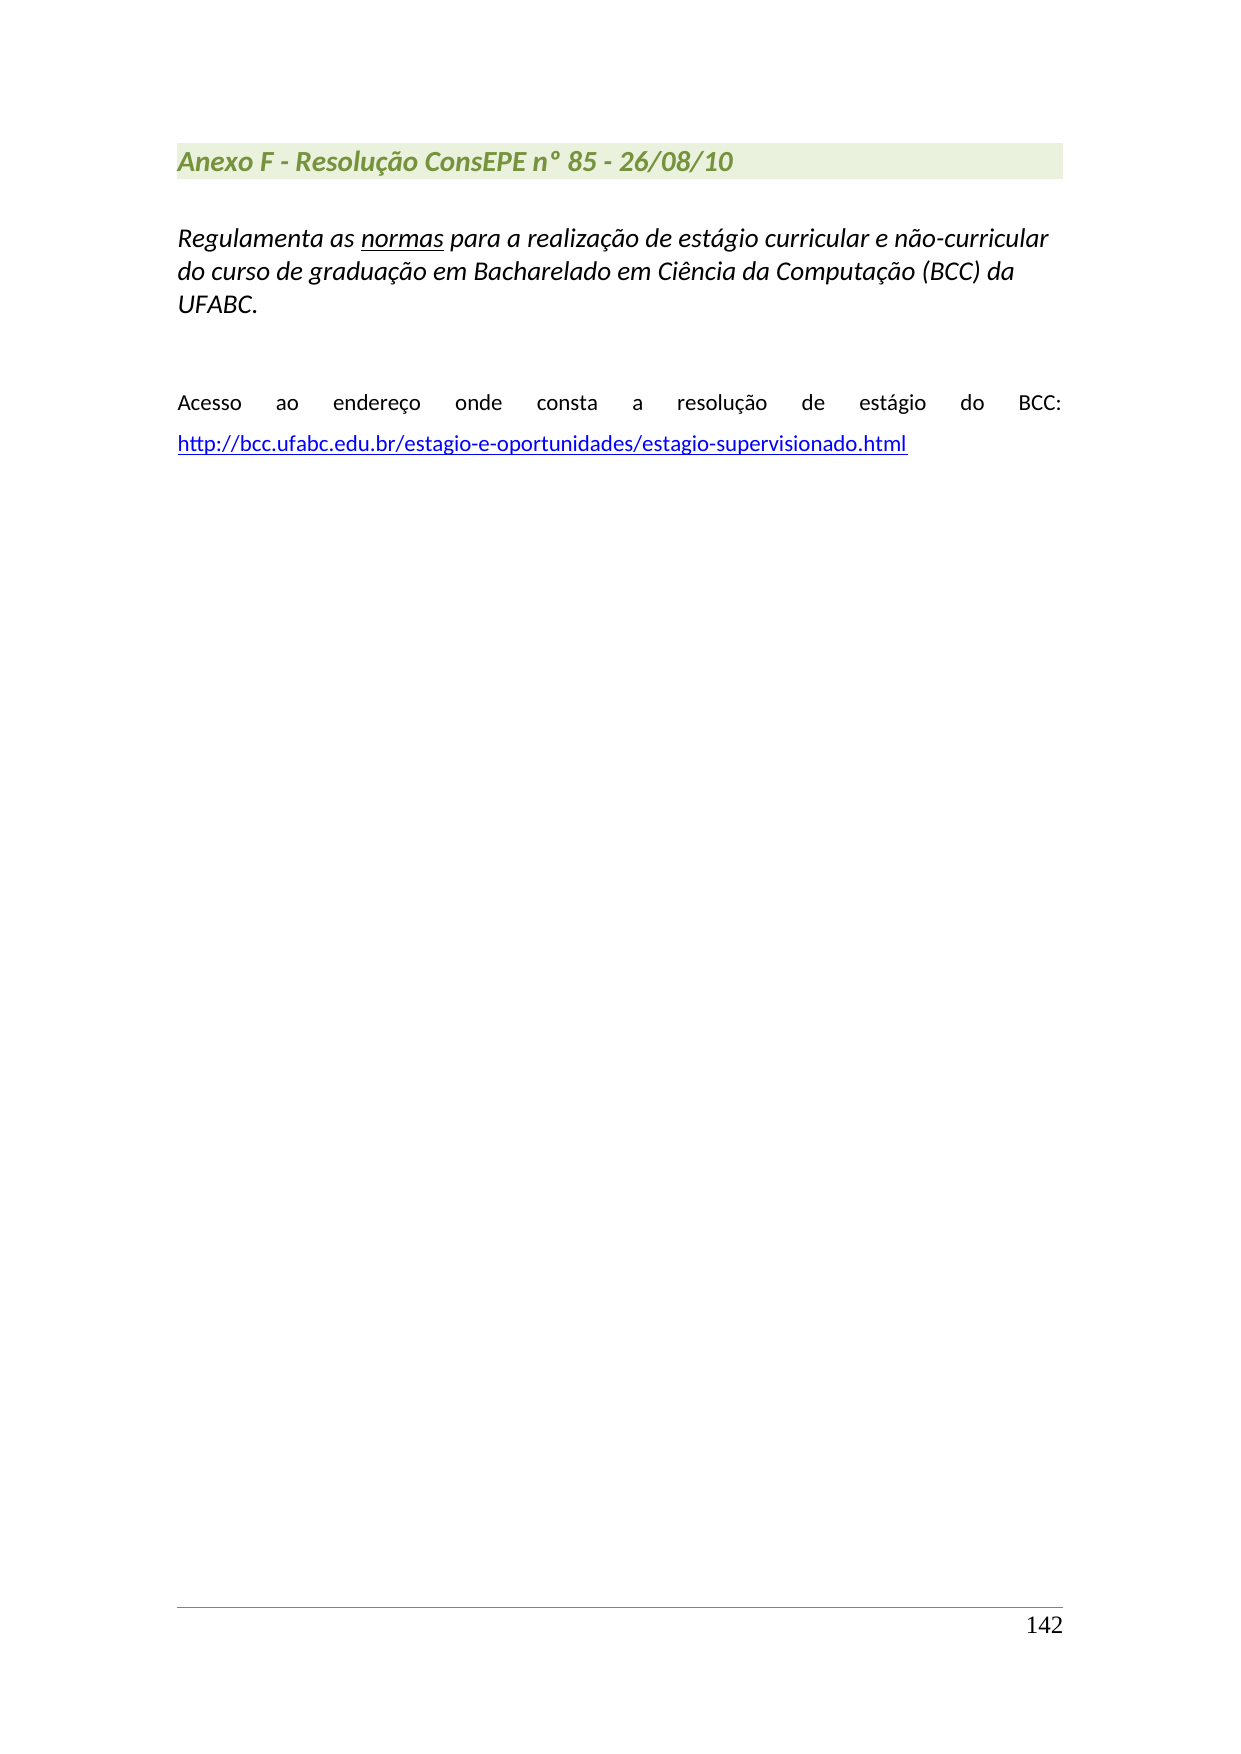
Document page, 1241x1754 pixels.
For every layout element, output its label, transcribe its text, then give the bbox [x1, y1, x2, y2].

text Acesso ao endereço onde consta a resolução de estágio do BCC: http://bcc.ufabc.edu.br/estagio-e-oportunidades/estagio-supervisionado.html [177, 388, 1063, 458]
subtitle Regulamenta as normas para a realização de estágio curricular e não-curricular do curso de graduação em Bacharelado em Ciência da Computação (BCC) da UFABC. [177, 222, 1057, 321]
subtitle Anexo F - Resolução ConsEPE nº 85 - 26/08/10 [177, 143, 1063, 179]
